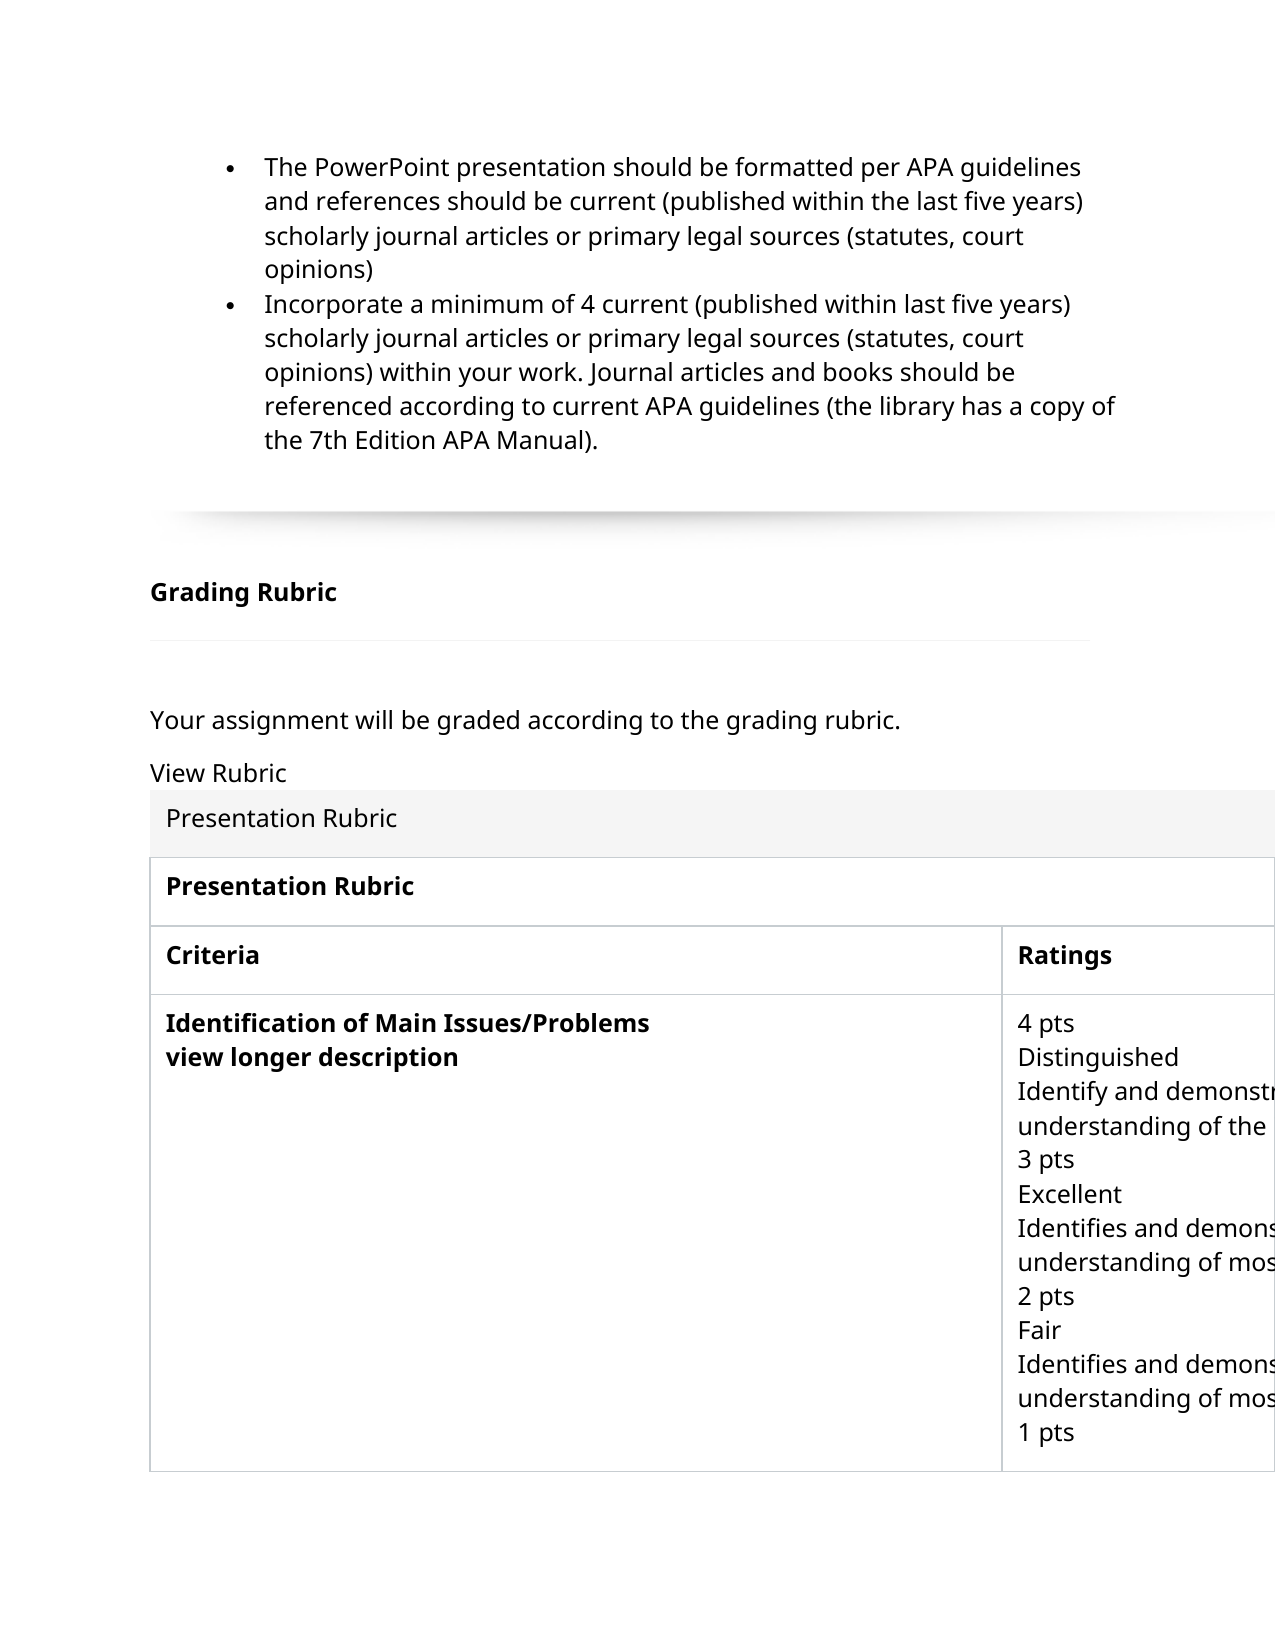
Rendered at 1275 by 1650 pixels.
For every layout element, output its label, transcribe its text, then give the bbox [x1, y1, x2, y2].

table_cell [151, 995, 1001, 1471]
table_header Presentation Rubric [150, 790, 1275, 857]
list Incorporate a minimum of 4 current (published within last five years) scholarly journal articles or primary legal sources (statutes, court opinions) within your work. Journal articles and books should be referenced according to current APA guidelines (the library has a copy of the 7th Edition APA Manual). [227, 286, 1125, 457]
table_cell Presentation Rubric [151, 858, 1274, 925]
text View Rubric [150, 756, 1125, 790]
text Grading Rubric [150, 575, 1125, 609]
list The PowerPoint presentation should be formatted per APA guidelines and references should be current (published within the last five years) scholarly journal articles or primary legal sources (statutes, court opinions) [227, 150, 1125, 286]
text Your assignment will be graded according to the grading rubric. [150, 703, 1125, 737]
picture [150, 485, 1275, 556]
table_cell Ratings [1003, 927, 1274, 993]
table_cell Criteria [151, 927, 1001, 993]
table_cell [1003, 995, 1274, 1471]
